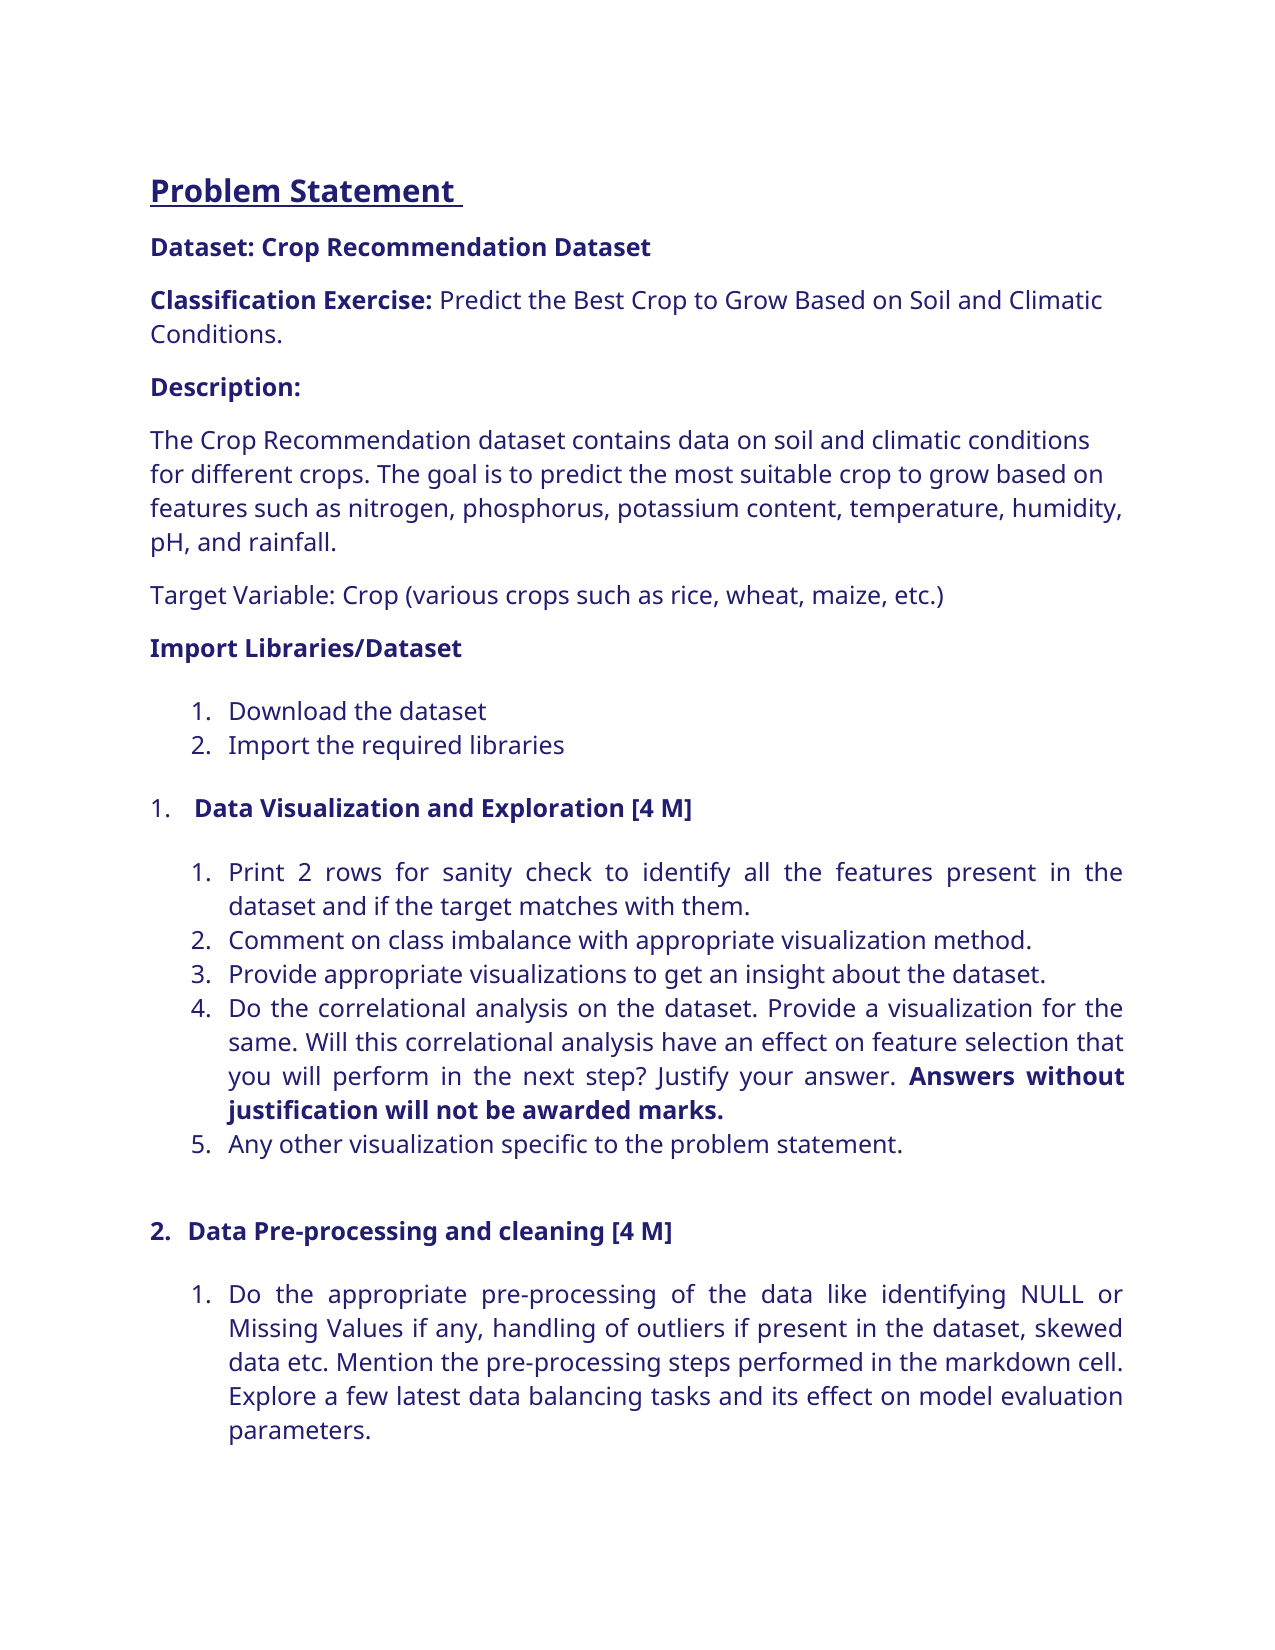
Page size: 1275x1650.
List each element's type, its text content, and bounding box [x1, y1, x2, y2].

list Do the correlational analysis on the dataset. Provide a visualization for the same. Will this correlational analysis have an effect on feature selection that you will perform in the next step? Justify your answer. Answers without justification will not be awarded marks. [191, 990, 1125, 1127]
list Download the dataset [191, 694, 1125, 728]
text The Crop Recommendation dataset contains data on soil and climatic conditions for different crops. The goal is to predict the most suitable crop to grow based on features such as nitrogen, phosphorus, potassium content, temperature, humidity, pH, and rainfall. [150, 423, 1125, 559]
text Dataset: Crop Recommendation Dataset [150, 230, 1125, 264]
text Description: [150, 370, 1125, 404]
list Any other visualization specific to the problem statement. [191, 1127, 1125, 1161]
text Target Variable: Crop (various crops such as rice, wheat, maize, etc.) [150, 578, 1125, 612]
text Import Libraries/Dataset [150, 630, 1125, 664]
text Classification Exercise: Predict the Best Crop to Grow Based on Soil and Climatic Conditions. [150, 283, 1125, 351]
list Provide appropriate visualizations to get an insight about the dataset. [191, 956, 1125, 990]
list Import the required libraries [191, 728, 1125, 762]
list Data Pre-processing and cleaning [4 M] [150, 1213, 1125, 1248]
list Data Visualization and Exploration [4 M] [150, 791, 1125, 825]
list Comment on class imbalance with appropriate visualization method. [191, 922, 1125, 956]
list Do the appropriate pre-processing of the data like identifying NULL or Missing Values if any, handling of outliers if present in the dataset, skewed data etc. Mention the pre-processing steps performed in the markdown cell. Explore a few latest data balancing tasks and its effect on model evaluation parameters. [191, 1277, 1125, 1447]
text Problem Statement [150, 169, 1125, 211]
list Print 2 rows for sanity check to identify all the features present in the dataset and if the target matches with them. [191, 854, 1125, 922]
